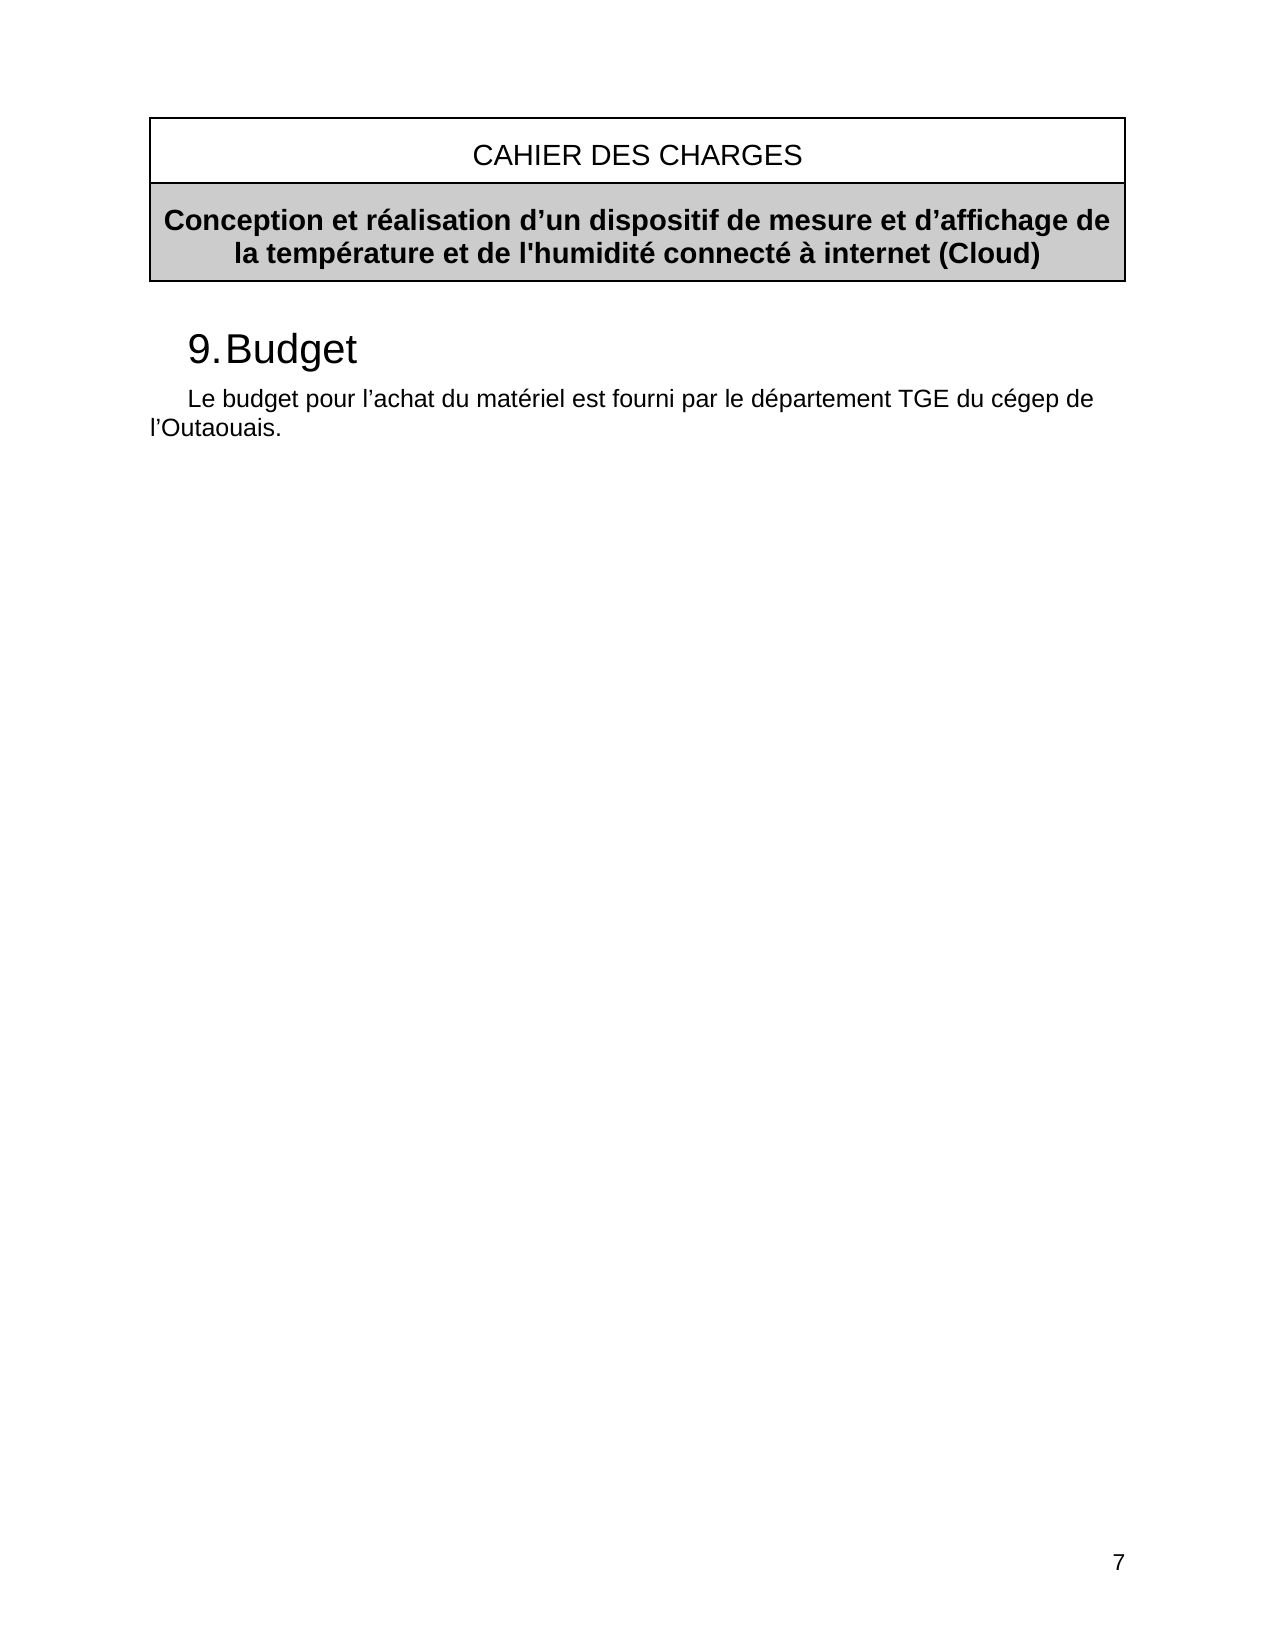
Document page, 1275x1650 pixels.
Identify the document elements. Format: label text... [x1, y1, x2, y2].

text Le budget pour l’achat du matériel est fourni par le département TGE du cégep de l’Outaouais. [150, 384, 1125, 442]
subtitle Budget [187, 324, 1125, 372]
